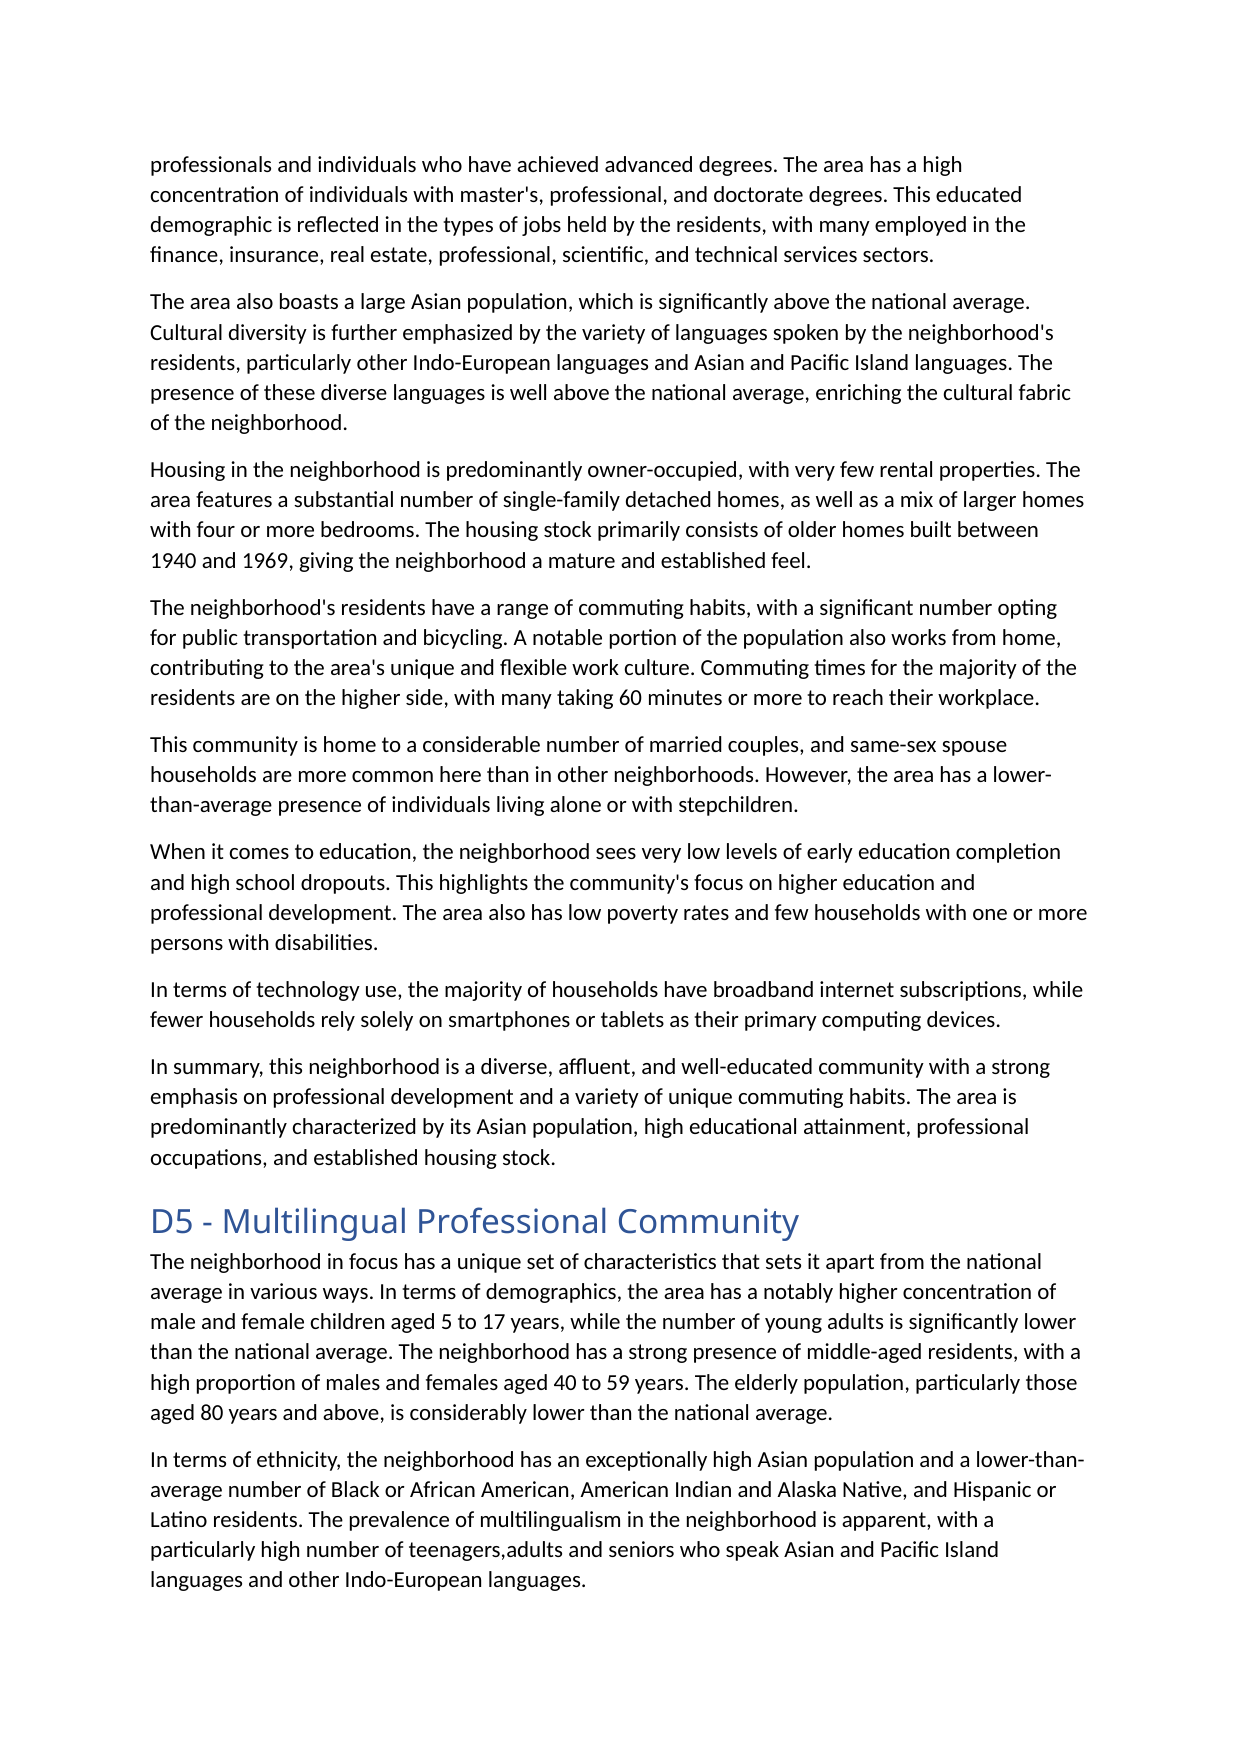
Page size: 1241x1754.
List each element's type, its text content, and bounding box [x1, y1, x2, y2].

subtitle D5 - Multilingual Professional Community [150, 1198, 1090, 1243]
text The area also boasts a large Asian population, which is significantly above the national average. Cultural diversity is further emphasized by the variety of languages spoken by the neighborhood's residents, particularly other Indo-European languages and Asian and Pacific Island languages. The presence of these diverse languages is well above the national average, enriching the cultural fabric of the neighborhood. [150, 287, 1090, 436]
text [150, 150, 1090, 269]
text When it comes to education, the neighborhood sees very low levels of early education completion and high school dropouts. This highlights the community's focus on higher education and professional development. The area also has low poverty rates and few households with one or more persons with disabilities. [150, 837, 1090, 956]
text In summary, this neighborhood is a diverse, affluent, and well-educated community with a strong emphasis on professional development and a variety of unique commuting habits. The area is predominantly characterized by its Asian population, high educational attainment, professional occupations, and established housing stock. [150, 1052, 1090, 1171]
text In terms of ethnicity, the neighborhood has an exceptionally high Asian population and a lower-than-average number of Black or African American, American Indian and Alaska Native, and Hispanic or Latino residents. The prevalence of multilingualism in the neighborhood is apparent, with a particularly high number of teenagers,adults and seniors who speak Asian and Pacific Island languages and other Indo-European languages. [150, 1445, 1090, 1594]
text In terms of technology use, the majority of households have broadband internet subscriptions, while fewer households rely solely on smartphones or tablets as their primary computing devices. [150, 975, 1090, 1033]
text Housing in the neighborhood is predominantly owner-occupied, with very few rental properties. The area features a substantial number of single-family detached homes, as well as a mix of larger homes with four or more bedrooms. The housing stock primarily consists of older homes built between 1940 and 1969, giving the neighborhood a mature and established feel. [150, 455, 1090, 574]
text The neighborhood in focus has a unique set of characteristics that sets it apart from the national average in various ways. In terms of demographics, the area has a notably higher concentration of male and female children aged 5 to 17 years, while the number of young adults is significantly lower than the national average. The neighborhood has a strong presence of middle-aged residents, with a high proportion of males and females aged 40 to 59 years. The elderly population, particularly those aged 80 years and above, is considerably lower than the national average. [150, 1247, 1090, 1426]
text The neighborhood's residents have a range of commuting habits, with a significant number opting for public transportation and bicycling. A notable portion of the population also works from home, contributing to the area's unique and flexible work culture. Commuting times for the majority of the residents are on the higher side, with many taking 60 minutes or more to reach their workplace. [150, 593, 1090, 711]
text This community is home to a considerable number of married couples, and same-sex spouse households are more common here than in other neighborhoods. However, the area has a lower-than-average presence of individuals living alone or with stepchildren. [150, 730, 1090, 819]
